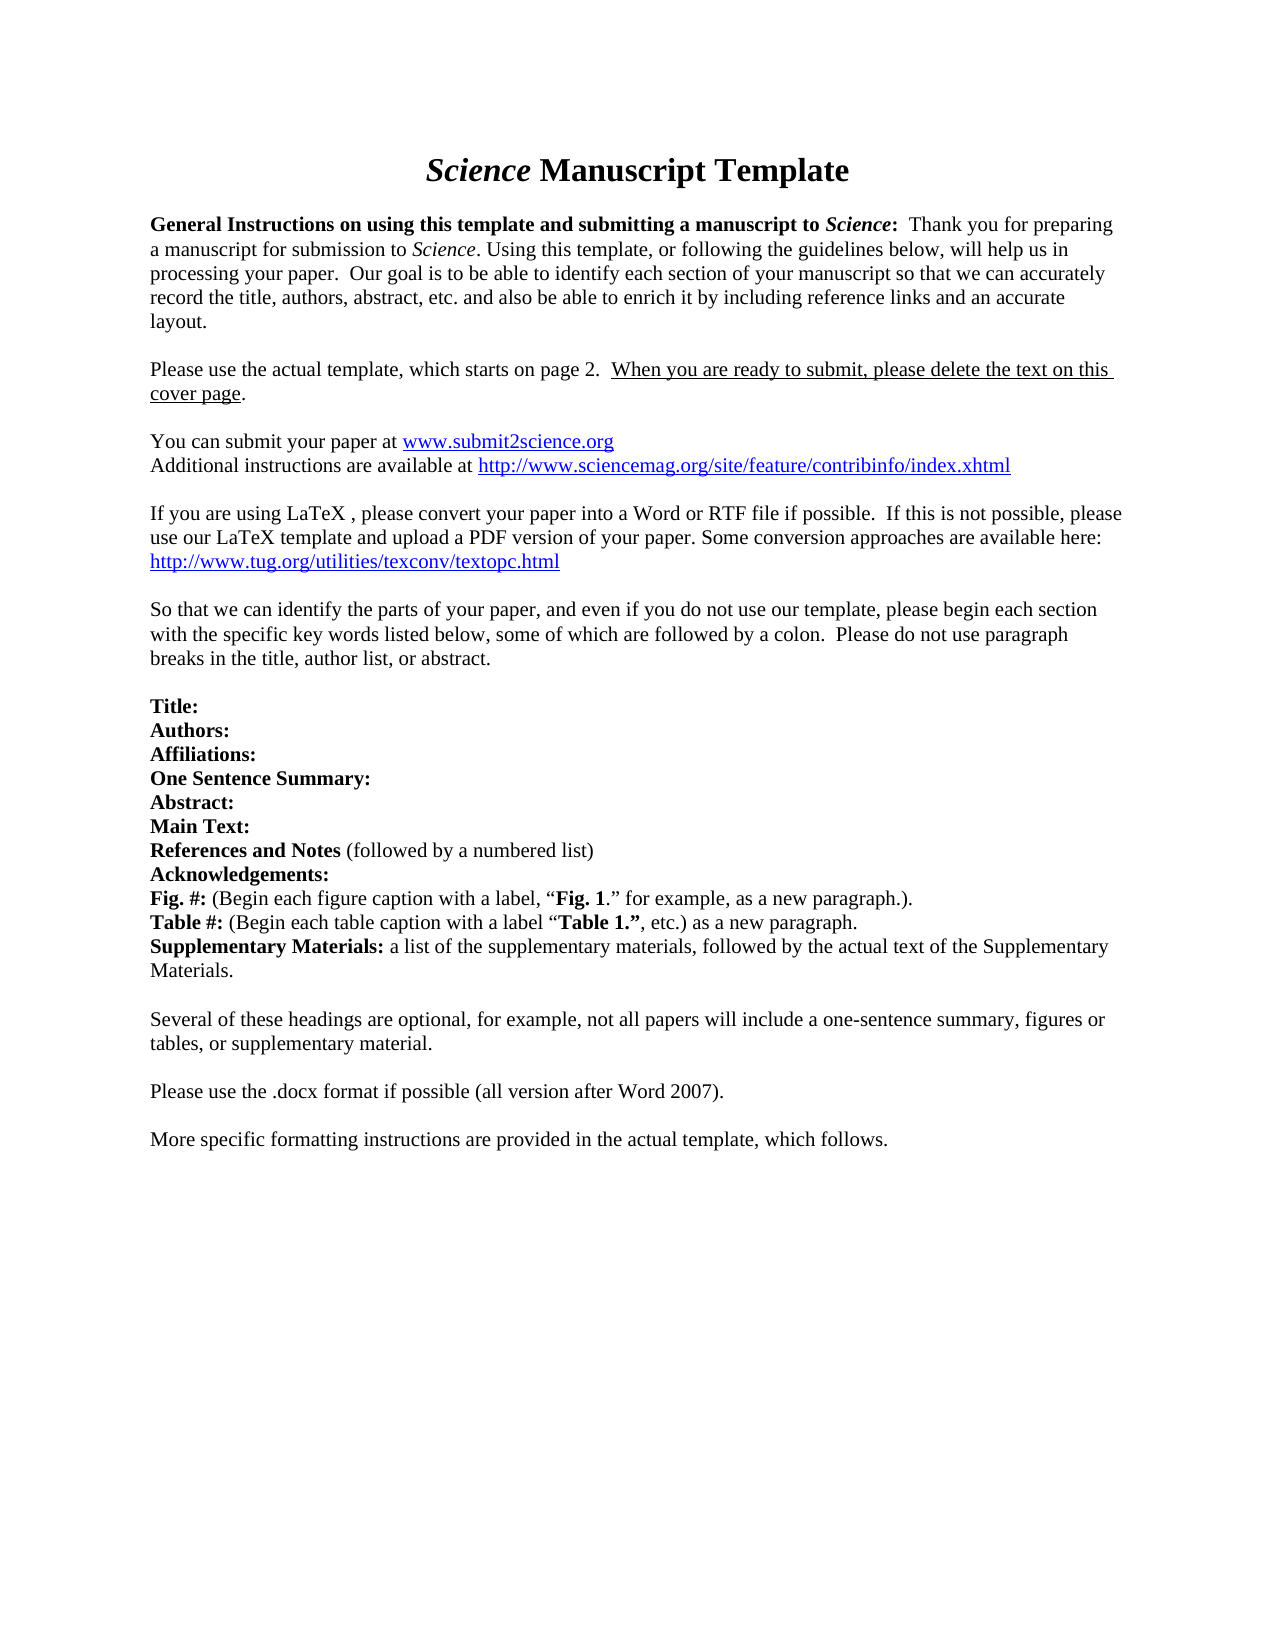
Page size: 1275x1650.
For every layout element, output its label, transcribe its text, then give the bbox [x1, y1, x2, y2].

text If you are using LaTeX , please convert your paper into a Word or RTF file if possible. If this is not possible, please use our LaTeX template and upload a PDF version of your paper. Some conversion approaches are available here: http://www.tug.org/utilities/texconv/textopc.html [150, 501, 1125, 573]
text General Instructions on using this template and submitting a manuscript to Science: Thank you for preparing a manuscript for submission to Science. Using this template, or following the guidelines below, will help us in processing your paper. Our goal is to be able to identify each section of your manuscript so that we can accurately record the title, authors, abstract, etc. and also be able to enrich it by including reference links and an accurate layout. [150, 212, 1125, 333]
text Acknowledgements: [150, 862, 1125, 886]
text You can submit your paper at www.submit2science.org [150, 429, 1125, 453]
text More specific formatting instructions are provided in the actual template, which follows. [150, 1127, 1125, 1151]
text Please use the actual template, which starts on page 2. When you are ready to submit, please delete the text on this cover page. [150, 357, 1125, 405]
text Fig. #: (Begin each figure caption with a label, “Fig. 1.” for example, as a new paragraph.). [150, 886, 1125, 910]
text Title: [150, 694, 1125, 718]
text Main Text: [150, 814, 1125, 838]
text Abstract: [150, 790, 1125, 814]
text Authors: [150, 718, 1125, 742]
text One Sentence Summary: [150, 766, 1125, 790]
text Table #: (Begin each table caption with a label “Table 1.”, etc.) as a new paragraph. [150, 910, 1125, 934]
text Please use the .docx format if possible (all version after Word 2007). [150, 1079, 1125, 1103]
text Several of these headings are optional, for example, not all papers will include a one-sentence summary, figures or tables, or supplementary material. [150, 1006, 1125, 1054]
text Science Manuscript Template [150, 150, 1125, 188]
text Additional instructions are available at http://www.sciencemag.org/site/feature/contribinfo/index.xhtml [150, 453, 1125, 477]
text References and Notes (followed by a numbered list) [150, 838, 1125, 862]
text Affiliations: [150, 742, 1125, 766]
text So that we can identify the parts of your paper, and even if you do not use our template, please begin each section with the specific key words listed below, some of which are followed by a colon. Please do not use paragraph breaks in the title, author list, or abstract. [150, 597, 1125, 669]
text Supplementary Materials: a list of the supplementary materials, followed by the actual text of the Supplementary Materials. [150, 934, 1125, 982]
